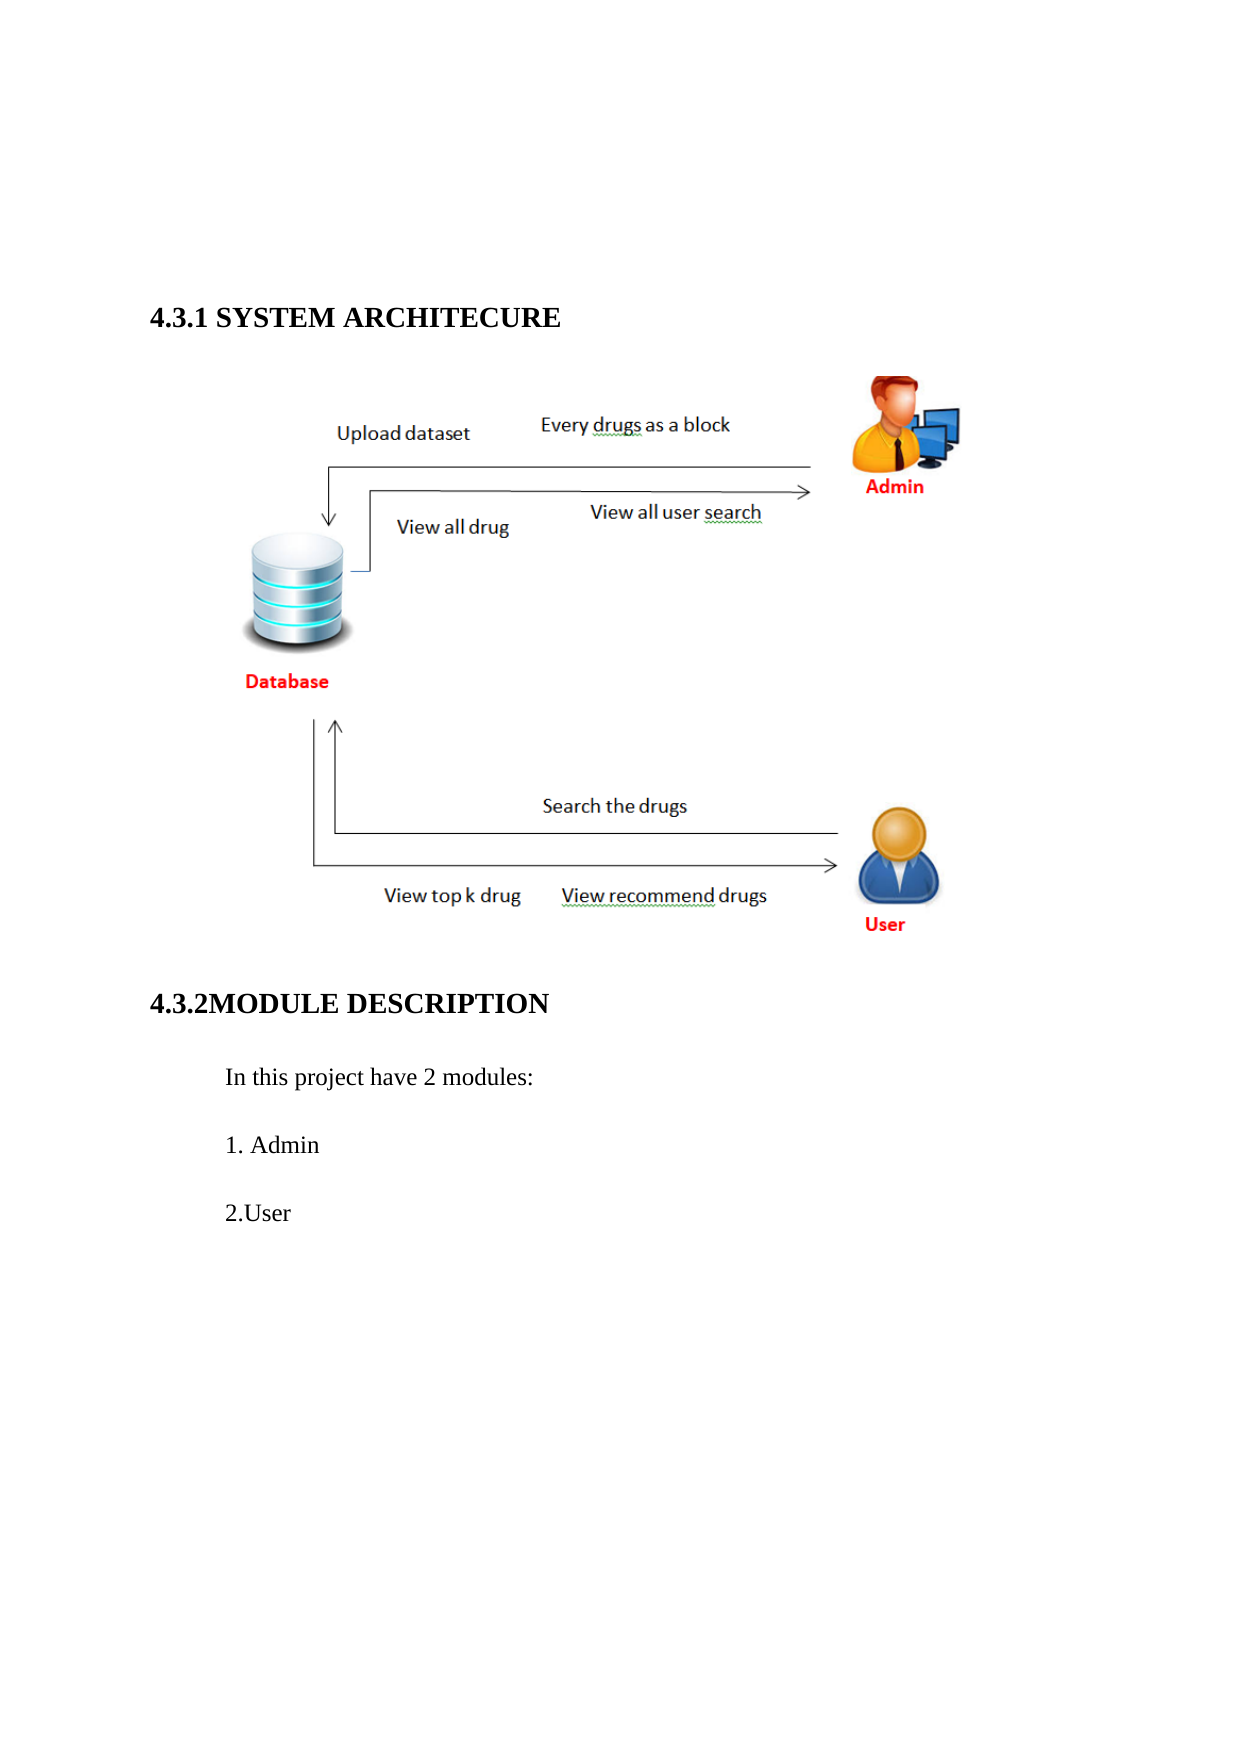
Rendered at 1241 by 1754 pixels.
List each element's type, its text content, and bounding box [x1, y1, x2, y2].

text 4.3.1 SYSTEM ARCHITECURE [150, 301, 1090, 334]
text 2.User [150, 1198, 1090, 1227]
picture [225, 376, 967, 948]
text 1. Admin [150, 1130, 1090, 1159]
text 4.3.2MODULE DESCRIPTION [150, 987, 1090, 1020]
text In this project have 2 modules: [150, 1062, 1090, 1091]
